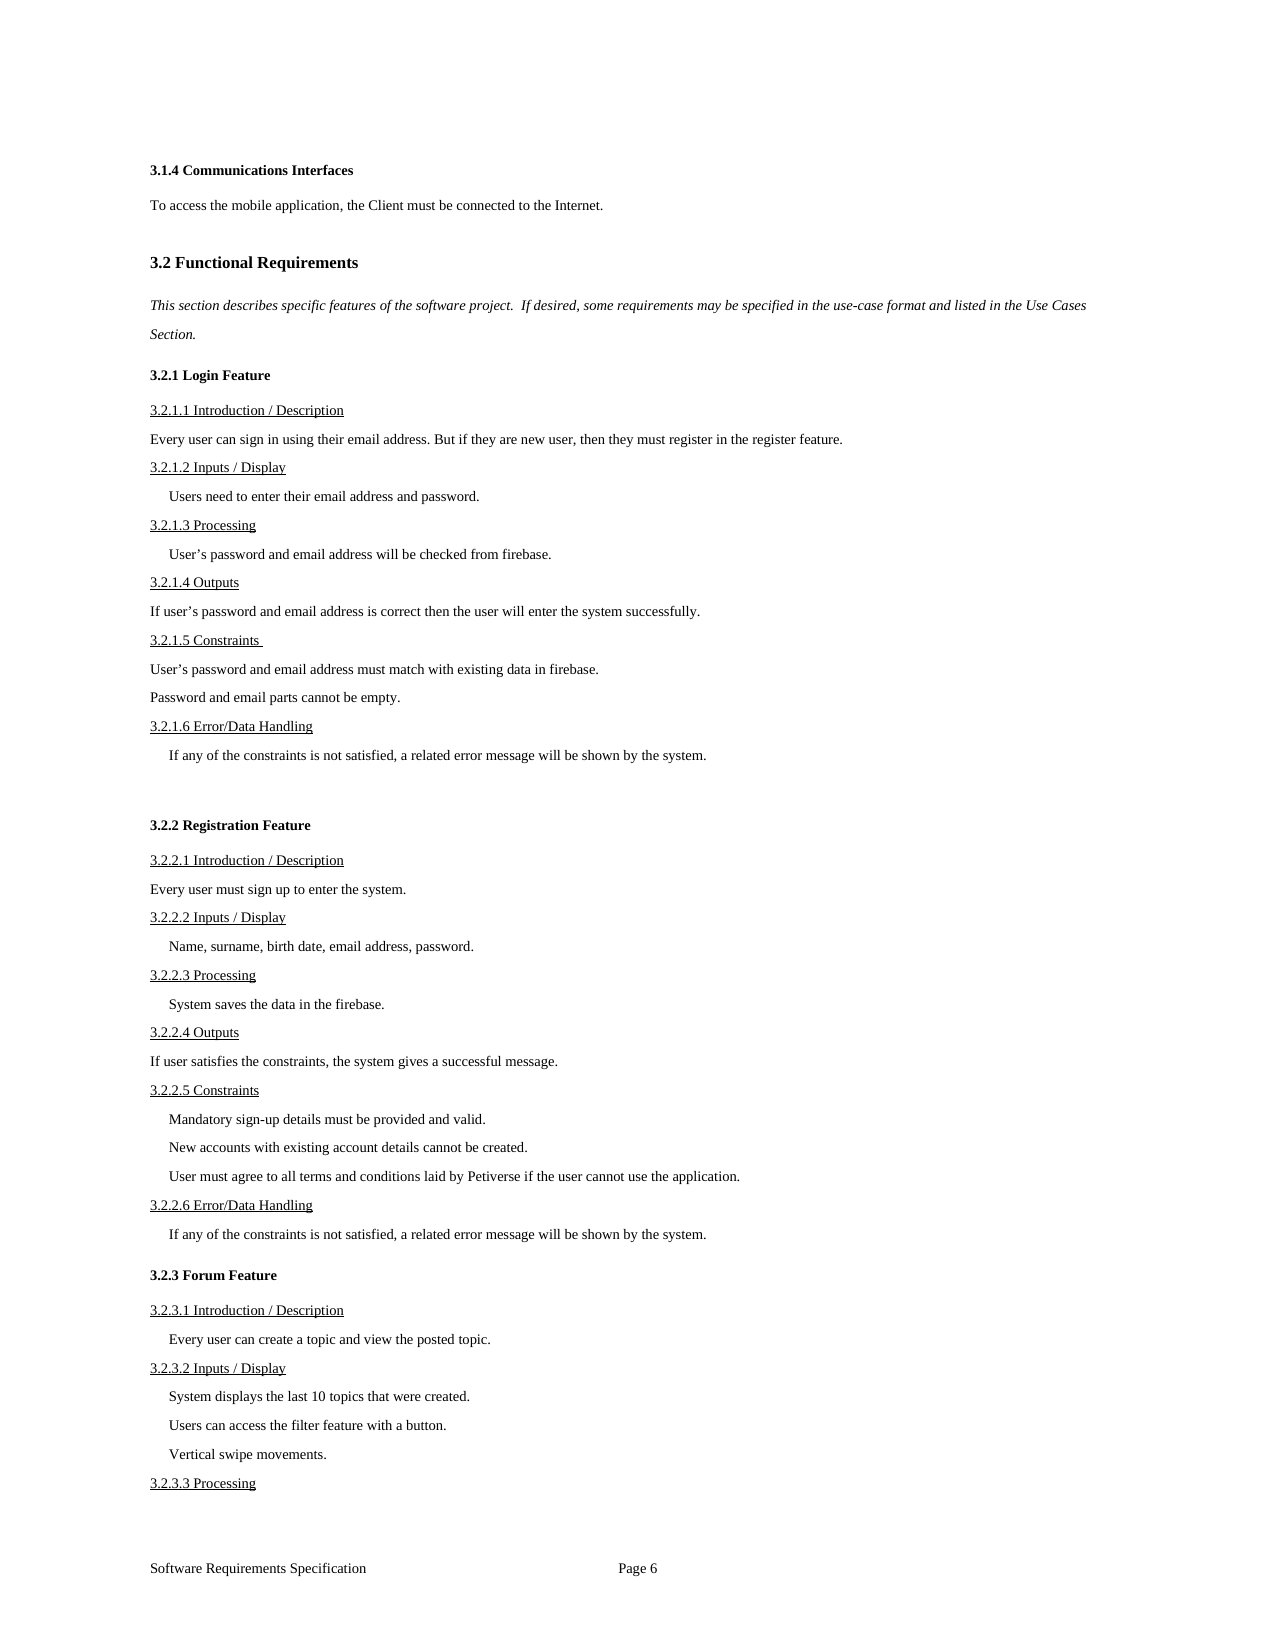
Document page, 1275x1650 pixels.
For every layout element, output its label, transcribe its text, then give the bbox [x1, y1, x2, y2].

text 3.2.1.6 Error/Data Handling [150, 706, 1125, 735]
text If any of the constraints is not satisfied, a related error message will be shown by the system. [150, 735, 1125, 763]
text 3.2.2.6 Error/Data Handling [150, 1185, 1125, 1213]
text Users can access the filter feature with a button. [150, 1405, 1125, 1434]
text Every user must sign up to enter the system. [150, 868, 1125, 897]
text 3.2.3.1 Introduction / Description [150, 1290, 1125, 1319]
text 3.2.1 Login Feature [150, 355, 1125, 383]
text If any of the constraints is not satisfied, a related error message will be shown by the system. [150, 1213, 1125, 1242]
text Password and email parts cannot be empty. [150, 677, 1125, 706]
text System saves the data in the firebase. [150, 983, 1125, 1012]
text User’s password and email address will be checked from firebase. [150, 533, 1125, 562]
text System displays the last 10 topics that were created. [150, 1376, 1125, 1405]
text 3.2.1.3 Processing [150, 505, 1125, 533]
text 3.2.2.1 Introduction / Description [150, 840, 1125, 868]
text Every user can sign in using their email address. But if they are new user, then they must register in the register feature. [150, 418, 1125, 447]
text 3.2.1.4 Outputs [150, 562, 1125, 591]
text New accounts with existing account details cannot be created. [150, 1127, 1125, 1156]
text If user’s password and email address is correct then the user will enter the system successfully. [150, 591, 1125, 620]
text Users need to enter their email address and password. [150, 476, 1125, 505]
text 3.2.2.2 Inputs / Display [150, 897, 1125, 926]
text 3.2.2 Registration Feature [150, 805, 1125, 833]
text To access the mobile application, the Client must be connected to the Internet. [150, 185, 1125, 214]
text 3.2.2.4 Outputs [150, 1012, 1125, 1041]
text 3.2.2.3 Processing [150, 955, 1125, 983]
text If user satisfies the constraints, the system gives a successful message. [150, 1041, 1125, 1070]
text 3.2.1.5 Constraints [150, 620, 1125, 648]
text 3.2.1.1 Introduction / Description [150, 390, 1125, 418]
text 3.2.3.3 Processing [150, 1462, 1125, 1491]
text This section describes specific features of the software project. If desired, some requirements may be specified in the use-case format and listed in the Use Cases Section. [150, 285, 1125, 342]
text 3.1.4 Communications Interfaces [150, 150, 1125, 179]
text 3.2 Functional Requirements [150, 239, 1125, 272]
text User must agree to all terms and conditions laid by Petiverse if the user cannot use the application. [150, 1156, 1125, 1185]
text Every user can create a topic and view the posted topic. [150, 1319, 1125, 1347]
text 3.2.1.2 Inputs / Display [150, 447, 1125, 476]
text User’s password and email address must match with existing data in firebase. [150, 648, 1125, 677]
text 3.2.2.5 Constraints [150, 1070, 1125, 1098]
text Vertical swipe movements. [150, 1434, 1125, 1462]
text Name, surname, birth date, email address, password. [150, 926, 1125, 955]
text 3.2.3.2 Inputs / Display [150, 1347, 1125, 1376]
text Mandatory sign-up details must be provided and valid. [150, 1098, 1125, 1127]
text 3.2.3 Forum Feature [150, 1255, 1125, 1284]
